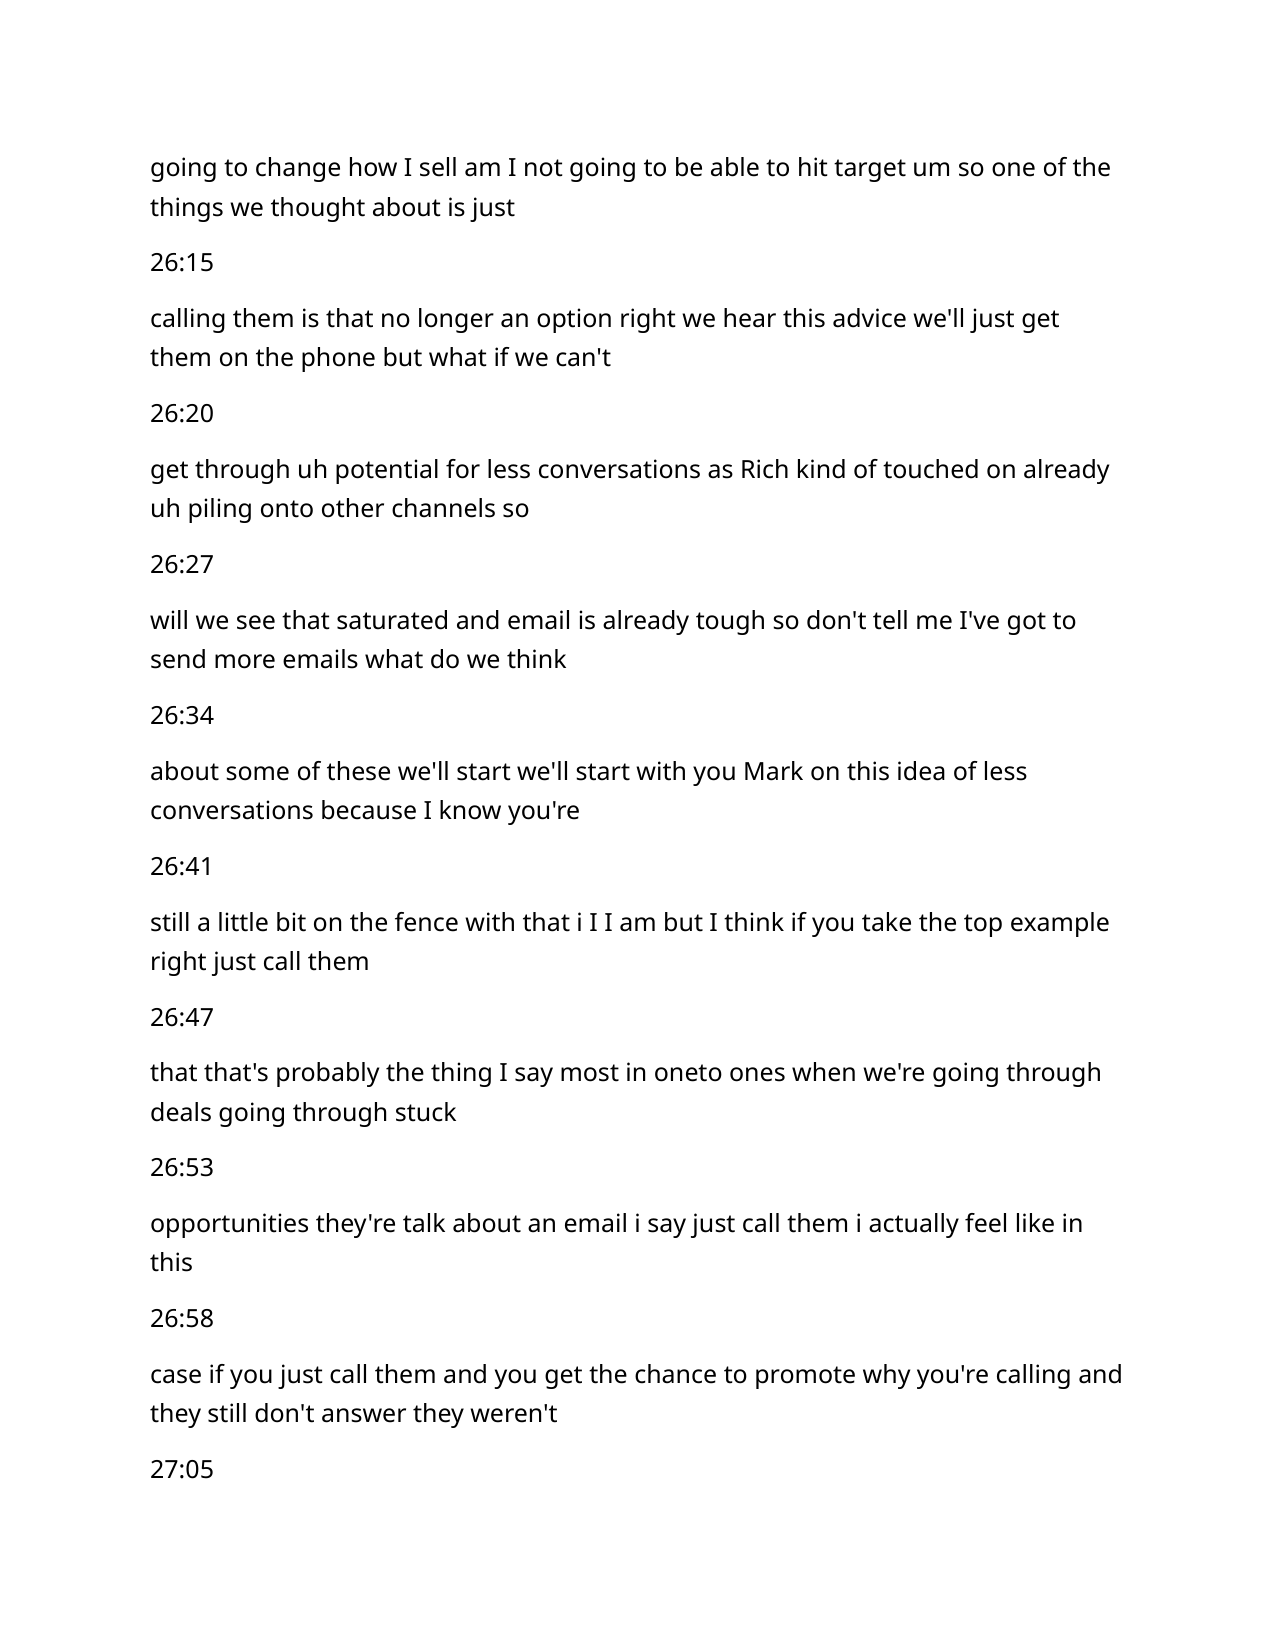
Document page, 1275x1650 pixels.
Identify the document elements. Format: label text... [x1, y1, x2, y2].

text 26:58 [150, 1301, 1125, 1335]
text 26:34 [150, 697, 1125, 732]
text still a little bit on the fence with that i I I am but I think if you take the top example right just call them [150, 904, 1125, 977]
text calling them is that no longer an option right we hear this advice we'll just get them on the phone but what if we can't [150, 301, 1125, 374]
text about some of these we'll start we'll start with you Mark on this idea of less conversations because I know you're [150, 753, 1125, 827]
text 26:41 [150, 848, 1125, 882]
text 26:53 [150, 1150, 1125, 1184]
text 26:27 [150, 547, 1125, 581]
text 26:20 [150, 396, 1125, 430]
text going to change how I sell am I not going to be able to hit target um so one of the things we thought about is just [150, 150, 1125, 223]
text 27:05 [150, 1452, 1125, 1486]
text case if you just call them and you get the chance to promote why you're calling and they still don't answer they weren't [150, 1357, 1125, 1430]
text will we see that saturated and email is already tough so don't tell me I've got to send more emails what do we think [150, 602, 1125, 676]
text 26:47 [150, 999, 1125, 1033]
text 26:15 [150, 245, 1125, 279]
text opportunities they're talk about an email i say just call them i actually feel like in this [150, 1206, 1125, 1279]
text that that's probably the thing I say most in oneto ones when we're going through deals going through stuck [150, 1055, 1125, 1128]
text get through uh potential for less conversations as Rich kind of touched on already uh piling onto other channels so [150, 452, 1125, 525]
